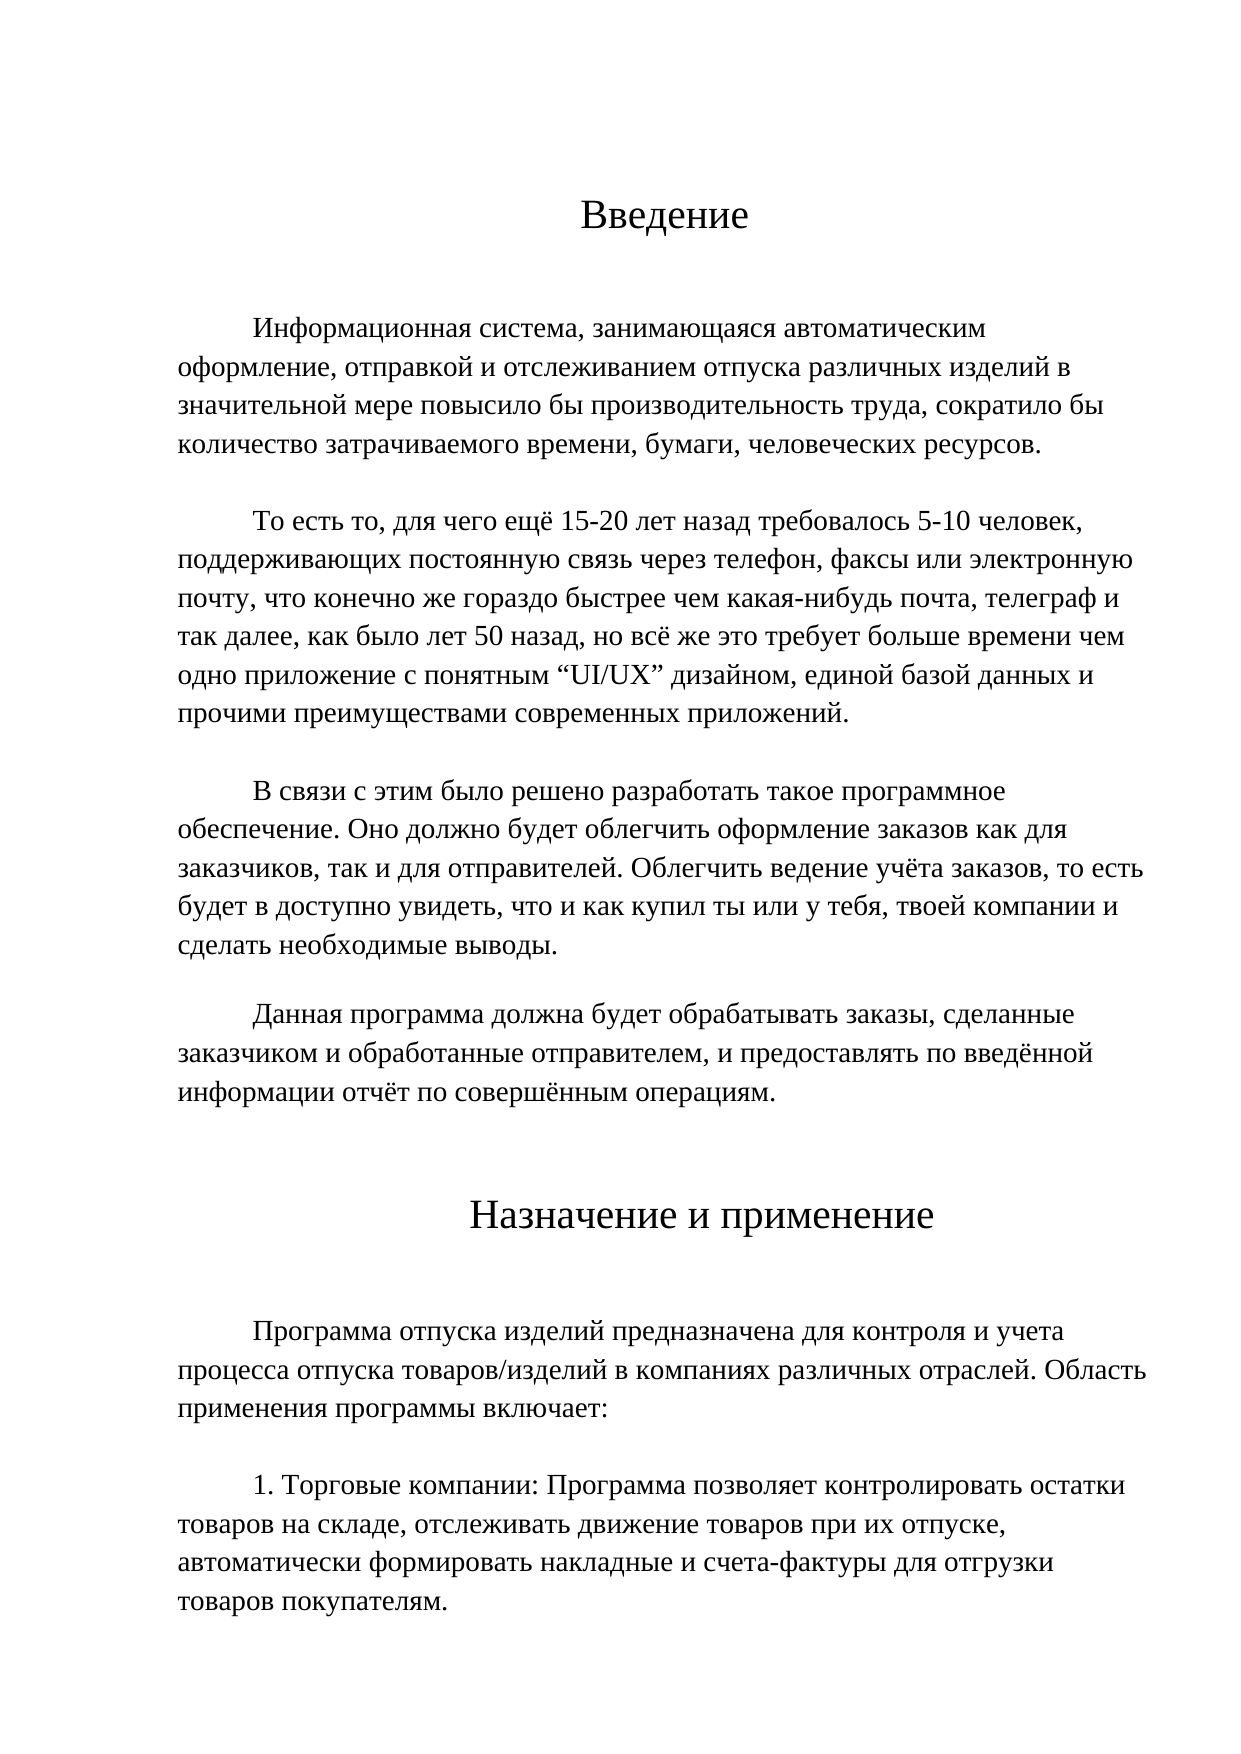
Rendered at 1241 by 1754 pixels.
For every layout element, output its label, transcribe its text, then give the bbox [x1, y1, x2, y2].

text Информационная система, занимающаяся автоматическим оформление, отправкой и отслеживанием отпуска различных изделий в значительной мере повысило бы производительность труда, сократило бы количество затрачиваемого времени, бумаги, человеческих ресурсов. [177, 310, 1152, 459]
text Назначение и применение [177, 1189, 1152, 1237]
text Данная программа должна будет обрабатывать заказы, сделанные заказчиком и обработанные отправителем, и предоставлять по введённой информации отчёт по совершённым операциям. [177, 997, 1152, 1107]
subtitle Введение [177, 190, 1152, 238]
text 1. Торговые компании: Программа позволяет контролировать остатки товаров на складе, отслеживать движение товаров при их отпуске, автоматически формировать накладные и счета-фактуры для отгрузки товаров покупателям. [177, 1467, 1152, 1617]
text Программа отпуска изделий предназначена для контроля и учета процесса отпуска товаров/изделий в компаниях различных отраслей. Область применения программы включает: [177, 1313, 1152, 1424]
text В связи с этим было решено разработать такое программное обеспечение. Оно должно будет облегчить оформление заказов как для заказчиков, так и для отправителей. Облегчить ведение учёта заказов, то есть будет в доступно увидеть, что и как купил ты или у тебя, твоей компании и сделать необходимые выводы. [177, 773, 1152, 960]
text То есть то, для чего ещё 15-20 лет назад требовалось 5-10 человек, поддерживающих постоянную связь через телефон, факсы или электронную почту, что конечно же гораздо быстрее чем какая-нибудь почта, телеграф и так далее, как было лет 50 назад, но всё же это требует больше времени чем одно приложение с понятным “UI/UX” дизайном, единой базой данных и прочими преимуществами современных приложений. [177, 503, 1152, 729]
